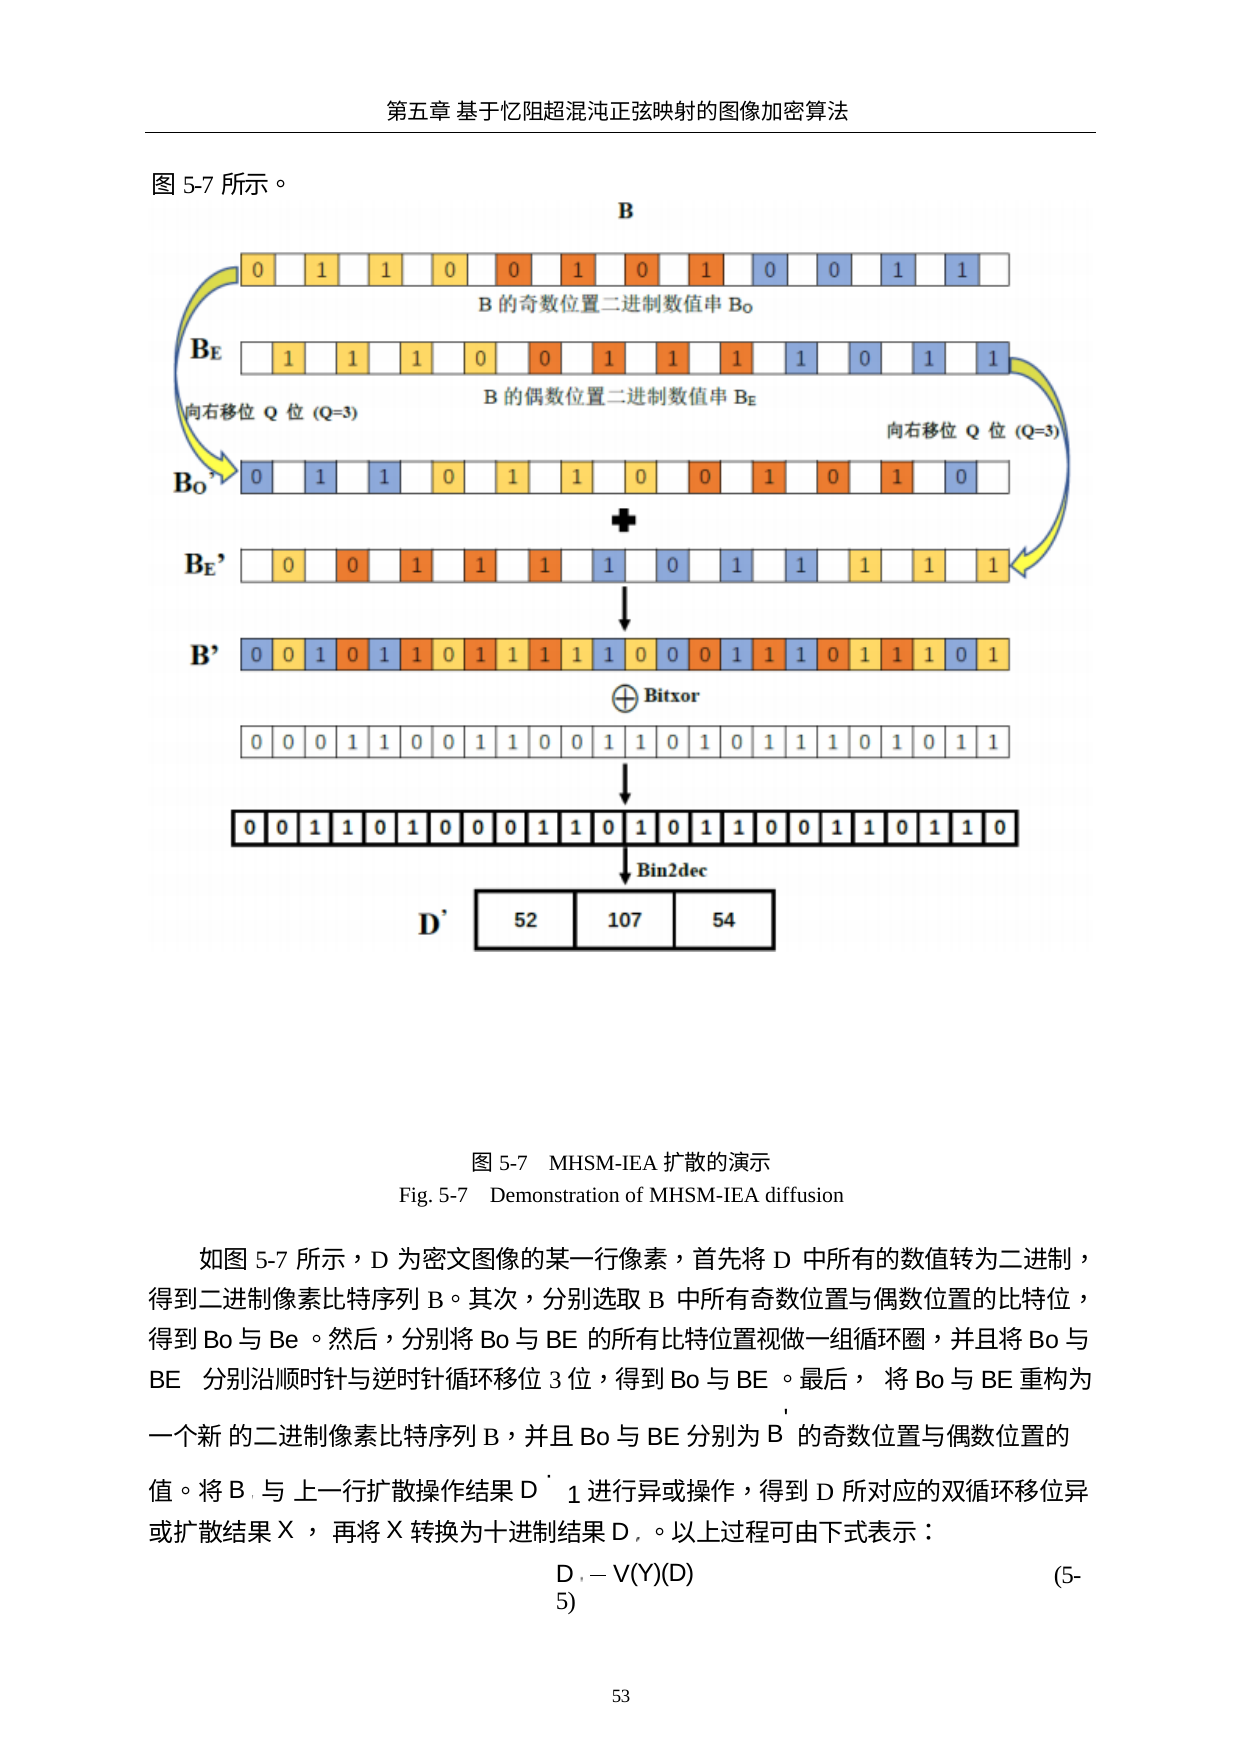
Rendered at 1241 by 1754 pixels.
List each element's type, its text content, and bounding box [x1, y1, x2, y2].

text Fig. 5-7 Demonstration of MHSM-IEA diffusion [398, 1187, 1100, 1207]
text 图 5-7 MHSM-IEA 扩散的演示 [471, 1149, 1100, 1176]
text 如图 5-7 所示，D 为密文图像的某一行像素，首先将 D 中所有的数值转为二进制， 得到二进制像素比特序列 B。其次，分别选取 B 中所有奇数位置与偶数位置的比特位， 得到Bo 与Be 。然后，分别将Bo 与BE 的所有比特位置视做一组循环圈，并且将Bo 与BE 分别沿顺时针与逆时针循环移位 3 位，得到Bo 与BE 。最后， 将Bo 与BE 重构为一个新 的二进制像素比特序列B，并且Bo 与BE 分别为B' 的奇数位置与偶数位置的值。将B 与 上一行扩散操作结果D · 1 进行异或操作，得到 D 所对应的双循环移位异或扩散结果X ， 再将X 转换为十进制结果D 。以上过程可由下式表示： [149, 1242, 1100, 1549]
text D V(Y)(D) (5-5) [556, 1559, 1100, 1615]
text 图 5-7 所示。 [151, 169, 1100, 200]
picture [147, 200, 1093, 952]
text 53 [612, 1689, 1100, 1706]
